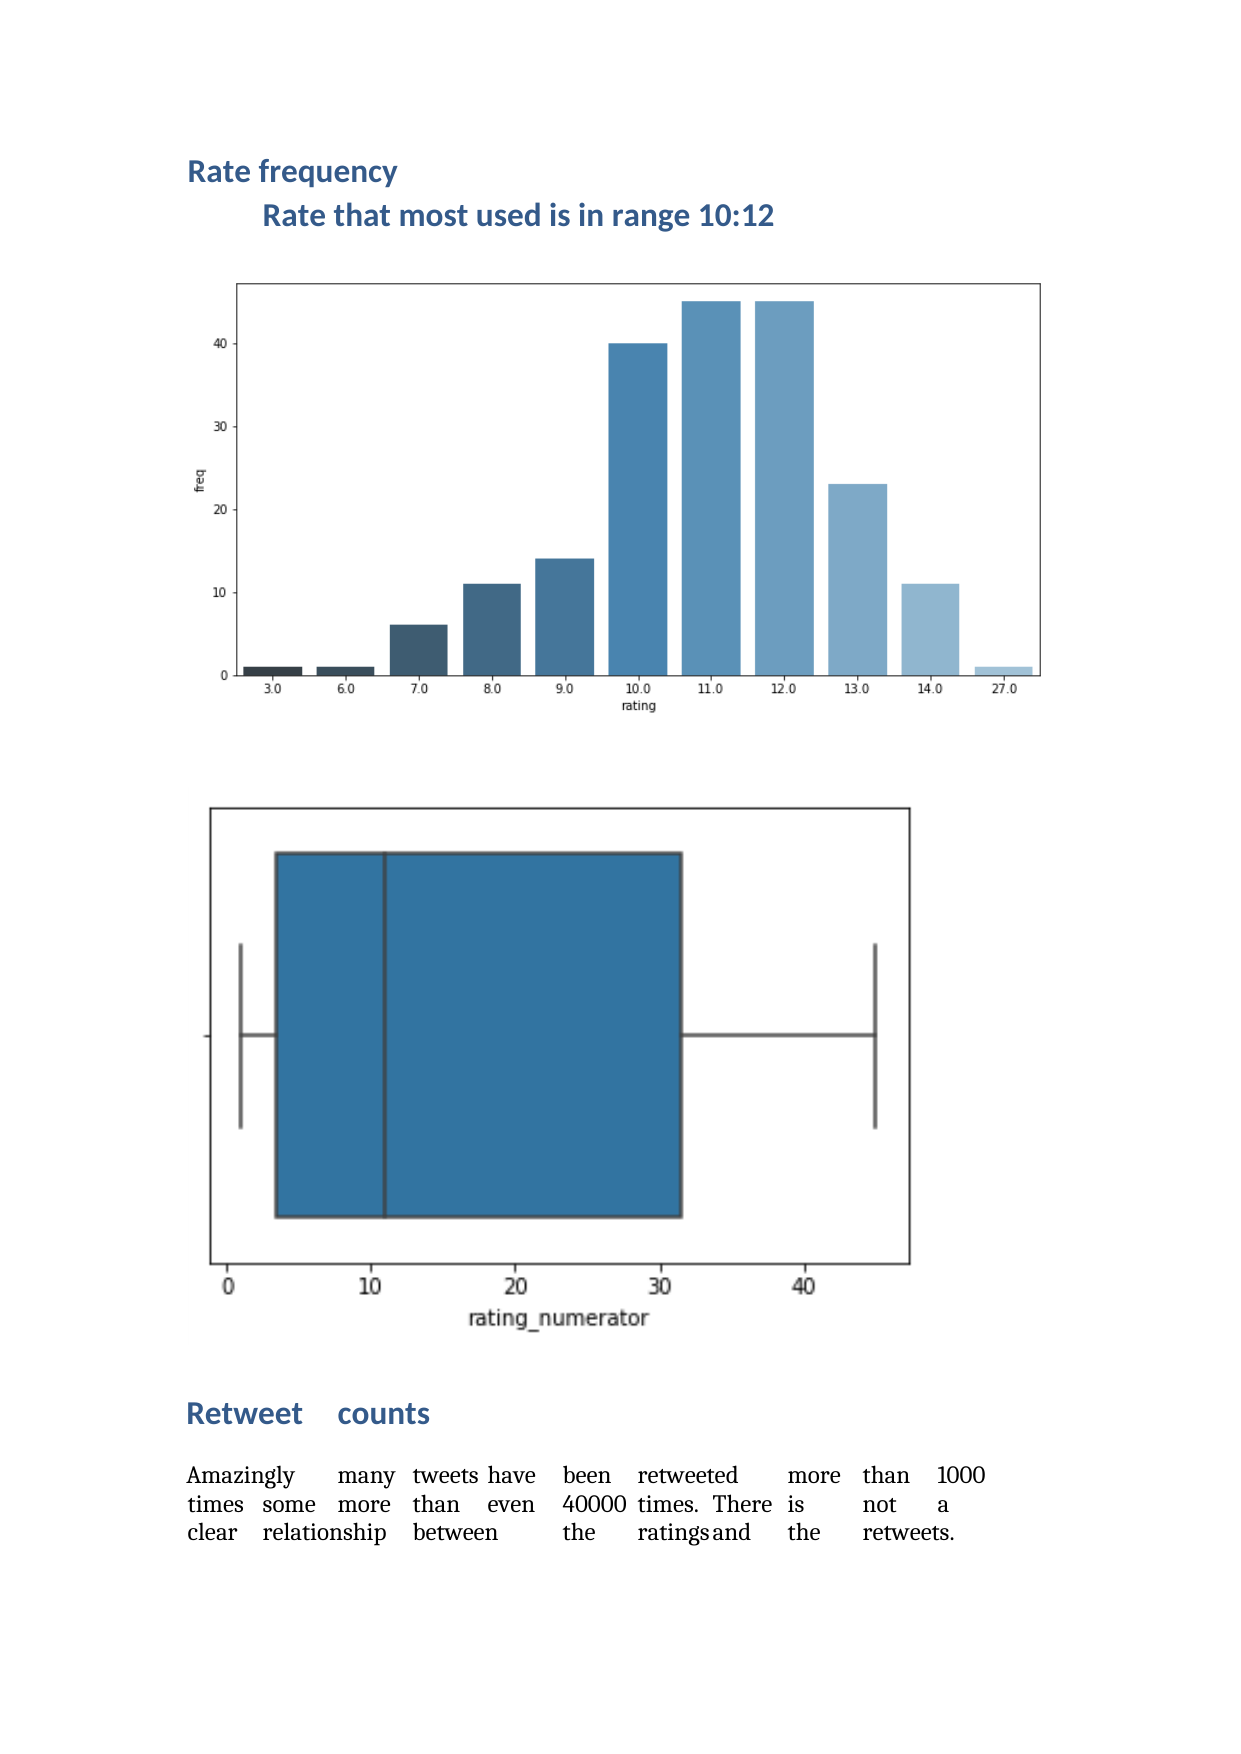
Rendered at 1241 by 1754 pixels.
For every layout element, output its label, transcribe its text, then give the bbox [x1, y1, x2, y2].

picture [187, 787, 930, 1345]
text Amazingly many tweets have been retweeted more than 1000 times some more than even 40000 times. There is not a clear relationship between the ratings and the retweets. [186, 1461, 1037, 1547]
text Rate that most used is in range 10:12 [187, 194, 1053, 235]
text Rate frequency [187, 150, 1053, 191]
subtitle Retweet counts [186, 1392, 1054, 1432]
picture [187, 270, 1053, 721]
